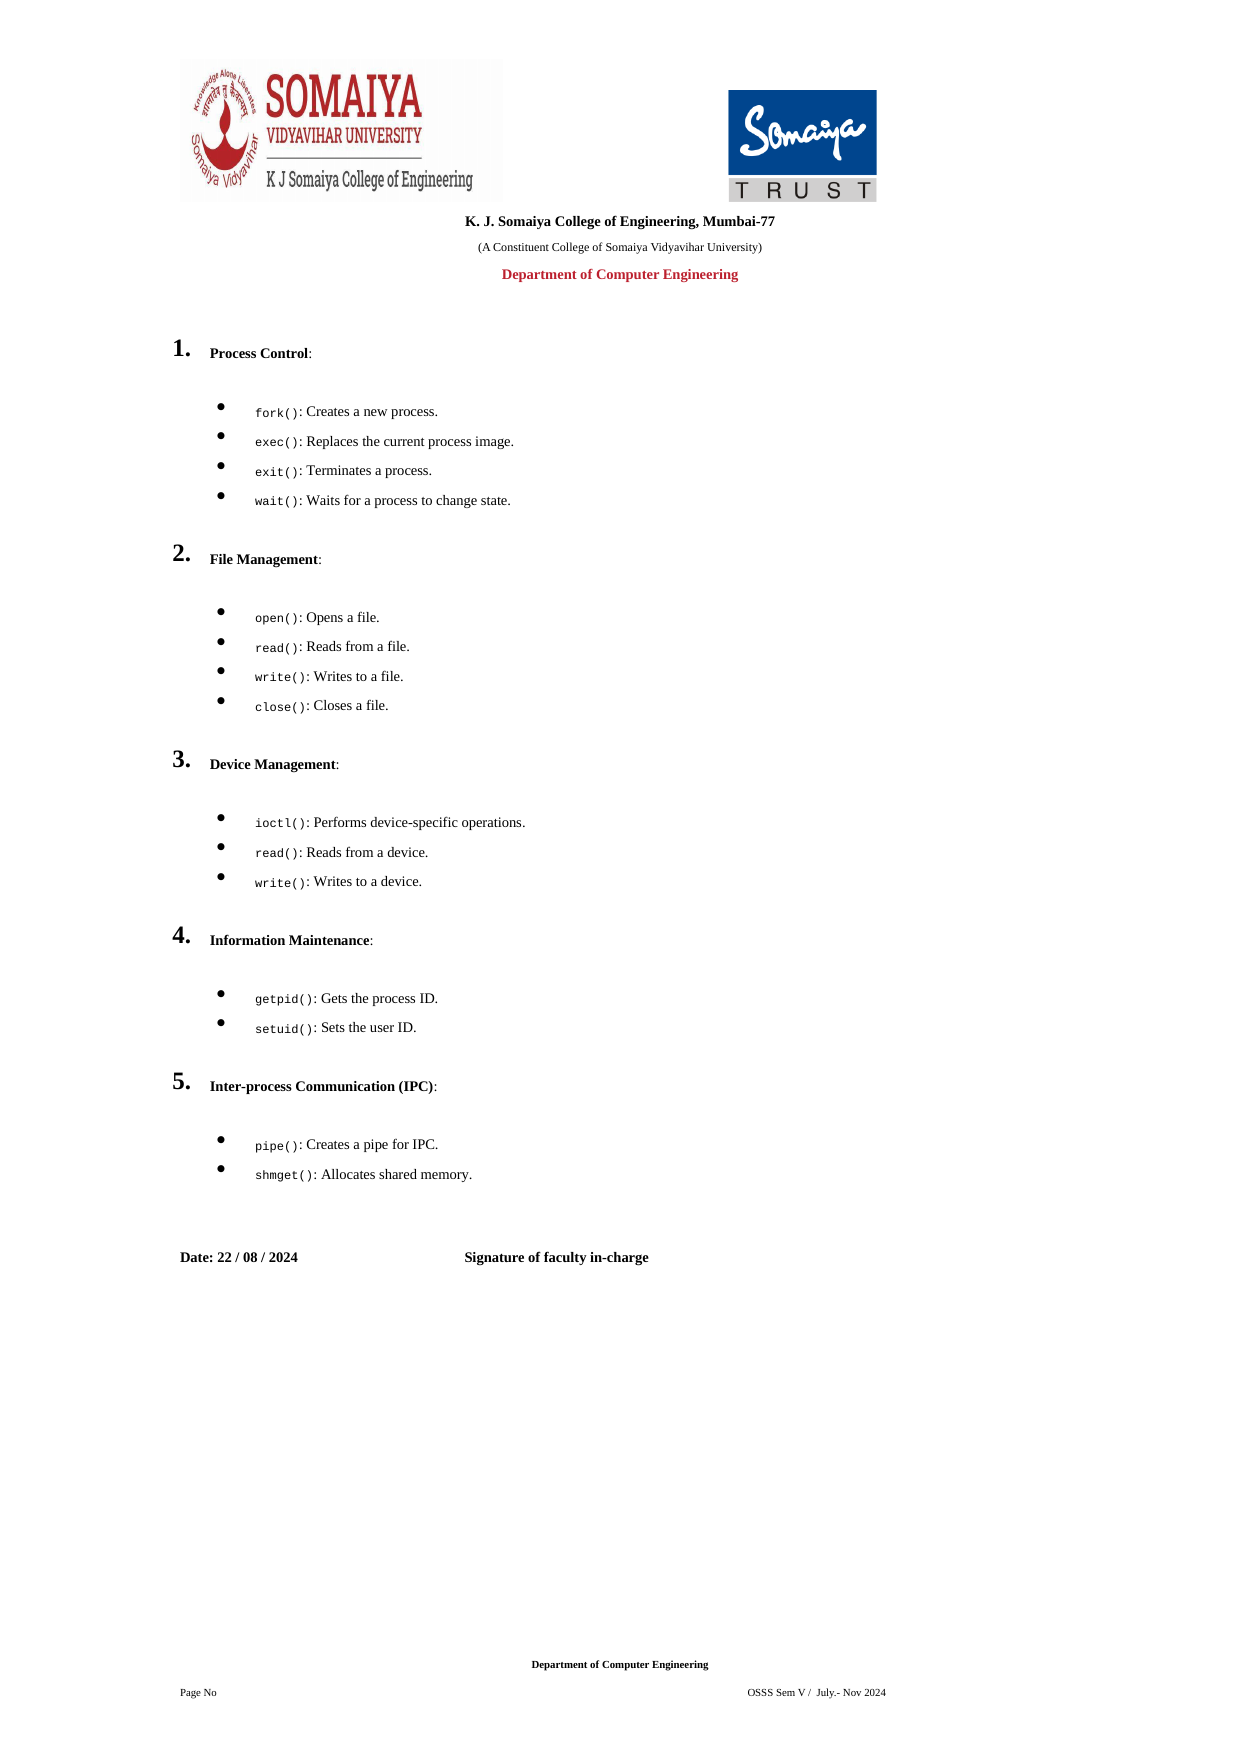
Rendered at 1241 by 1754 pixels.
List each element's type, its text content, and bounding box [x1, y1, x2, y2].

list fork(): Creates a new process. [217, 391, 1060, 421]
list Information Maintenance: [172, 920, 1060, 948]
picture [728, 90, 877, 202]
list write(): Writes to a device. [217, 861, 1060, 891]
picture [179, 59, 504, 202]
list Process Control: [172, 333, 1060, 362]
list exit(): Terminates a process. [217, 450, 1060, 480]
list File Management: [172, 538, 1060, 567]
list wait(): Waits for a process to change state. [217, 480, 1060, 509]
text Date: 22 / 08 / 2024 Signature of faculty in-charge [180, 1237, 1060, 1266]
list getpid(): Gets the process ID. [217, 978, 1060, 1007]
list pipe(): Creates a pipe for IPC. [217, 1124, 1060, 1153]
list write(): Writes to a file. [217, 656, 1060, 685]
list shmget(): Allocates shared memory. [217, 1153, 1060, 1183]
list setuid(): Sets the user ID. [217, 1007, 1060, 1037]
list open(): Opens a file. [217, 596, 1060, 626]
list Inter-process Communication (IPC): [172, 1066, 1060, 1095]
list read(): Reads from a file. [217, 626, 1060, 656]
list ioctl(): Performs device-specific operations. [217, 802, 1060, 831]
list exec(): Replaces the current process image. [217, 421, 1060, 450]
list close(): Closes a file. [217, 685, 1060, 715]
list Device Management: [172, 744, 1060, 773]
list read(): Reads from a device. [217, 831, 1060, 861]
